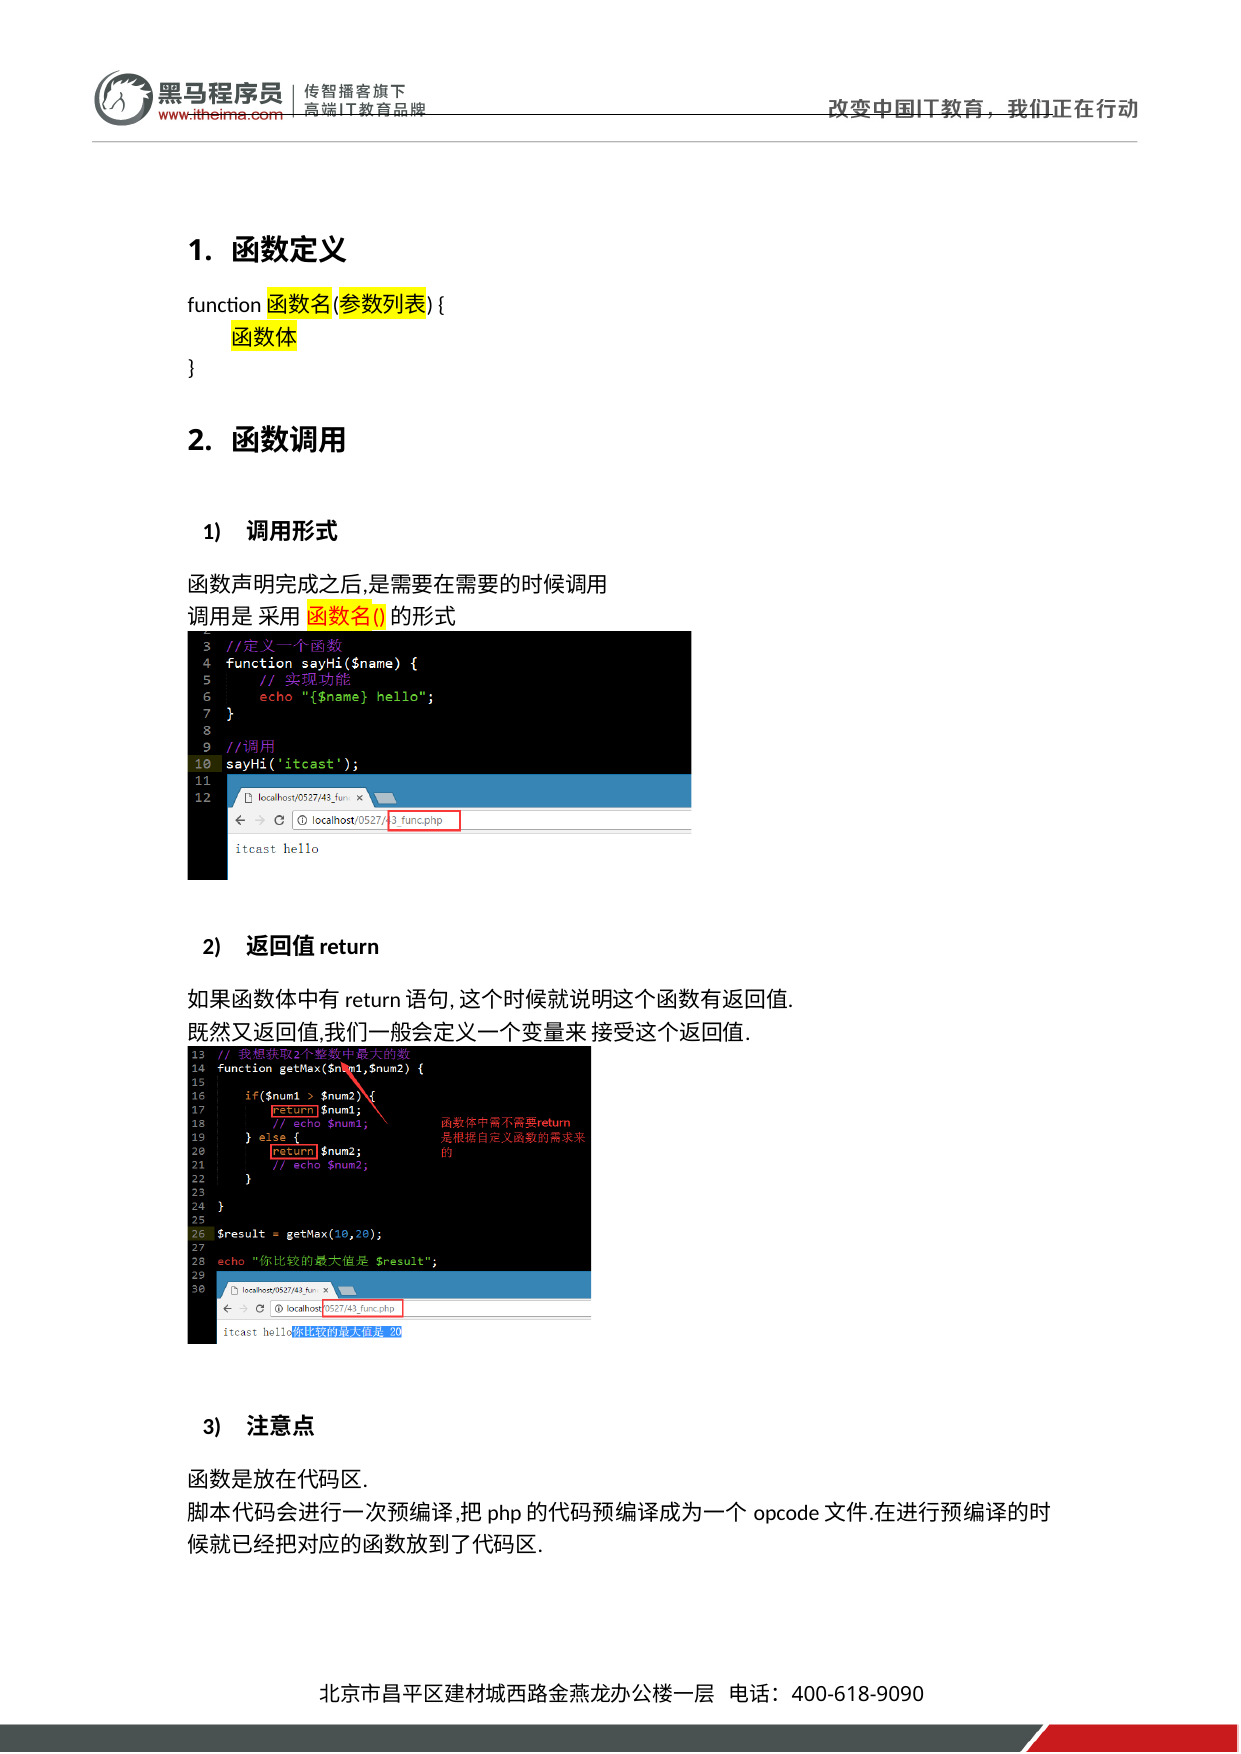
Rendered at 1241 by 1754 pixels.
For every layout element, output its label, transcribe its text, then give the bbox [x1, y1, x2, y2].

text 函数是放在代码区. [187, 1462, 1053, 1494]
picture [187, 1046, 592, 1344]
picture [0, 0, 1241, 150]
subtitle 注意点 [202, 1392, 1053, 1457]
text 既然又返回值,我们一般会定义一个变量来 接受这个返回值. [187, 1014, 1053, 1047]
subtitle 返回值return [202, 912, 1053, 977]
picture [187, 631, 692, 880]
text 调用是 采用 函数名() 的形式 [187, 599, 307, 631]
text } [187, 352, 1053, 384]
text 脚本代码会进行一次预编译,把php的代码预编译成为一个opcode文件.在进行预编译的时候就已经把对应的函数放到了代码区. [187, 1494, 1053, 1559]
text function 函数名(参数列表) { [426, 287, 1053, 319]
subtitle 调用形式 [202, 497, 1053, 562]
text 如果函数体中有return语句, 这个时候就说明这个函数有返回值. [187, 982, 1053, 1014]
text 调用是 采用 函数名() 的形式 [372, 599, 1053, 631]
text function 函数名(参数列表) { [187, 287, 267, 319]
picture [0, 1671, 1239, 1752]
subtitle 函数调用 [187, 405, 1053, 470]
text 函数体 [187, 319, 1053, 352]
subtitle 函数定义 [187, 215, 1053, 280]
text 函数声明完成之后,是需要在需要的时候调用 [187, 566, 1053, 599]
